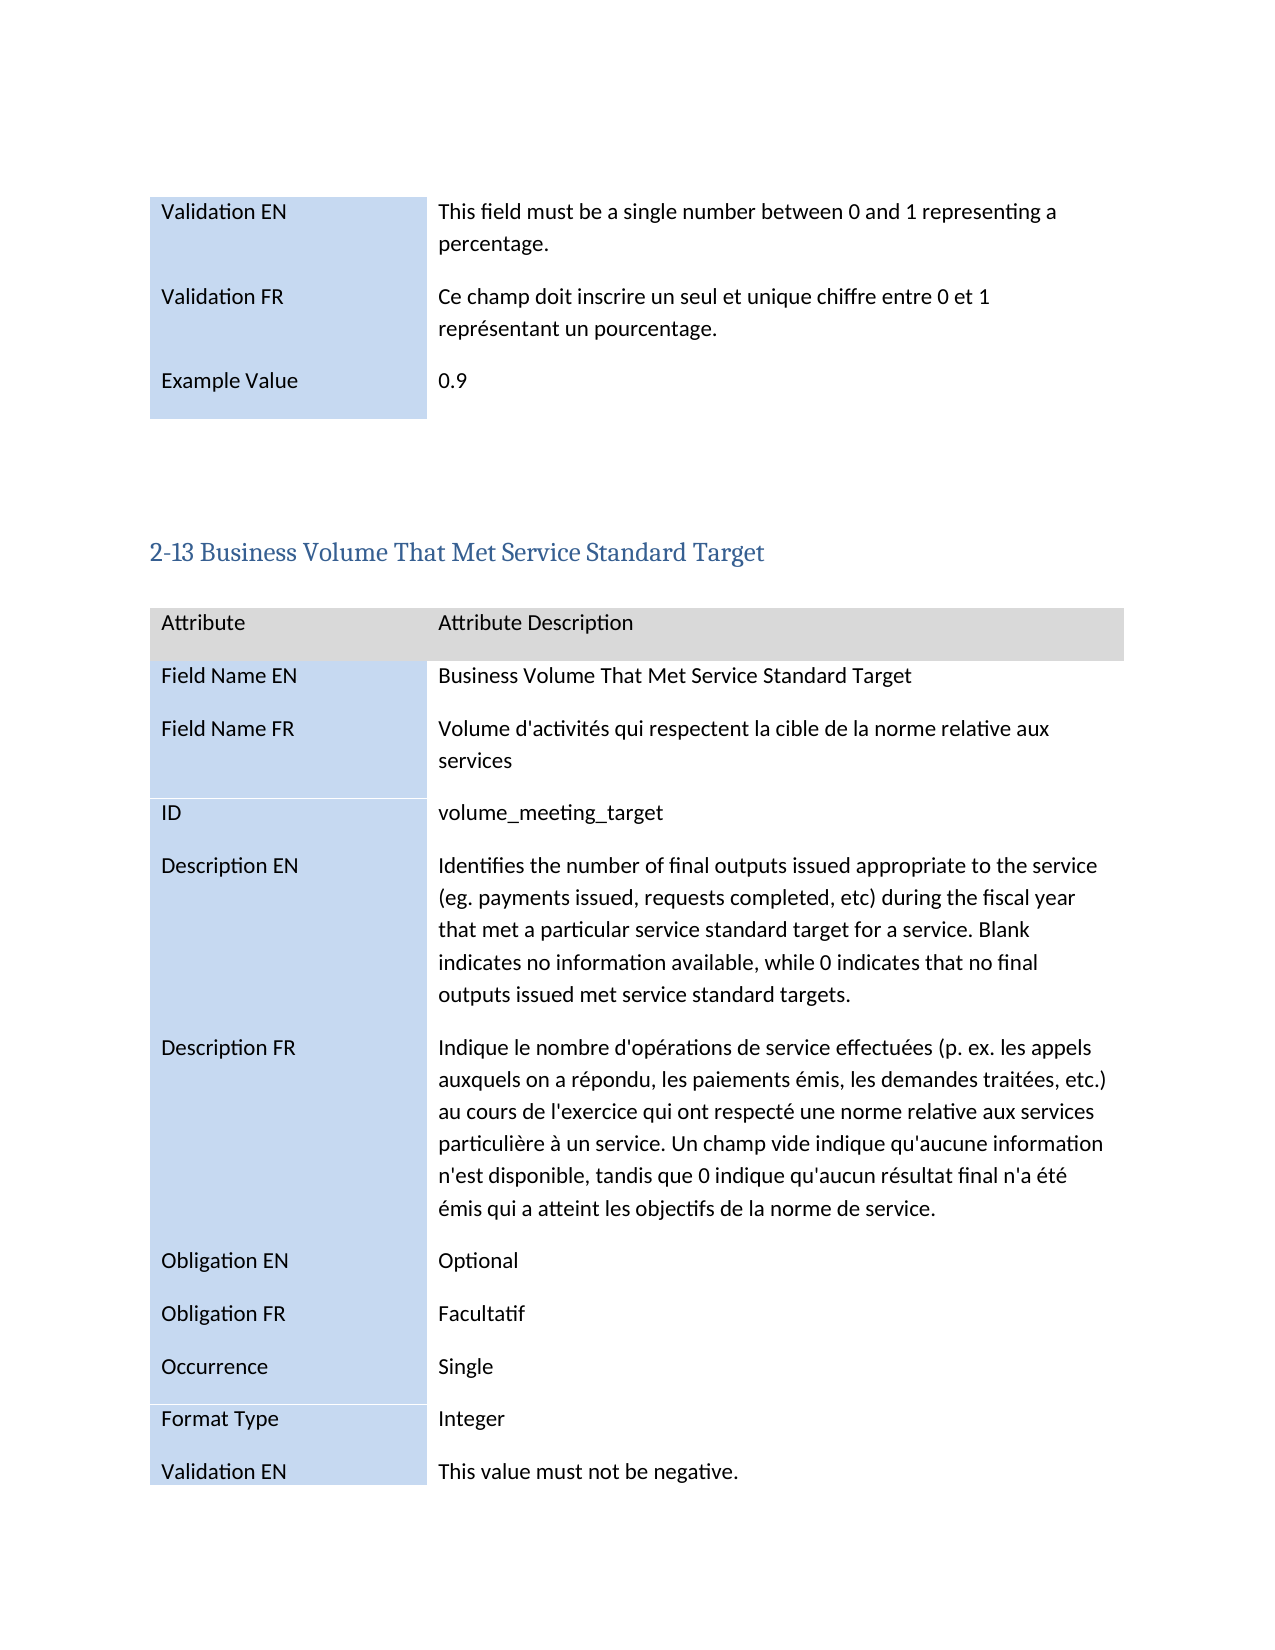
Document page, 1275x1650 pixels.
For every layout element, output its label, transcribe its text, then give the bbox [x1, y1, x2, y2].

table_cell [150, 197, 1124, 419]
subtitle 2-13 Business Volume That Met Service Standard Target [150, 537, 1228, 604]
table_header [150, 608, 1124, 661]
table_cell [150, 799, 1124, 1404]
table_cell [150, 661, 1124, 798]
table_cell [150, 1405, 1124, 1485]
